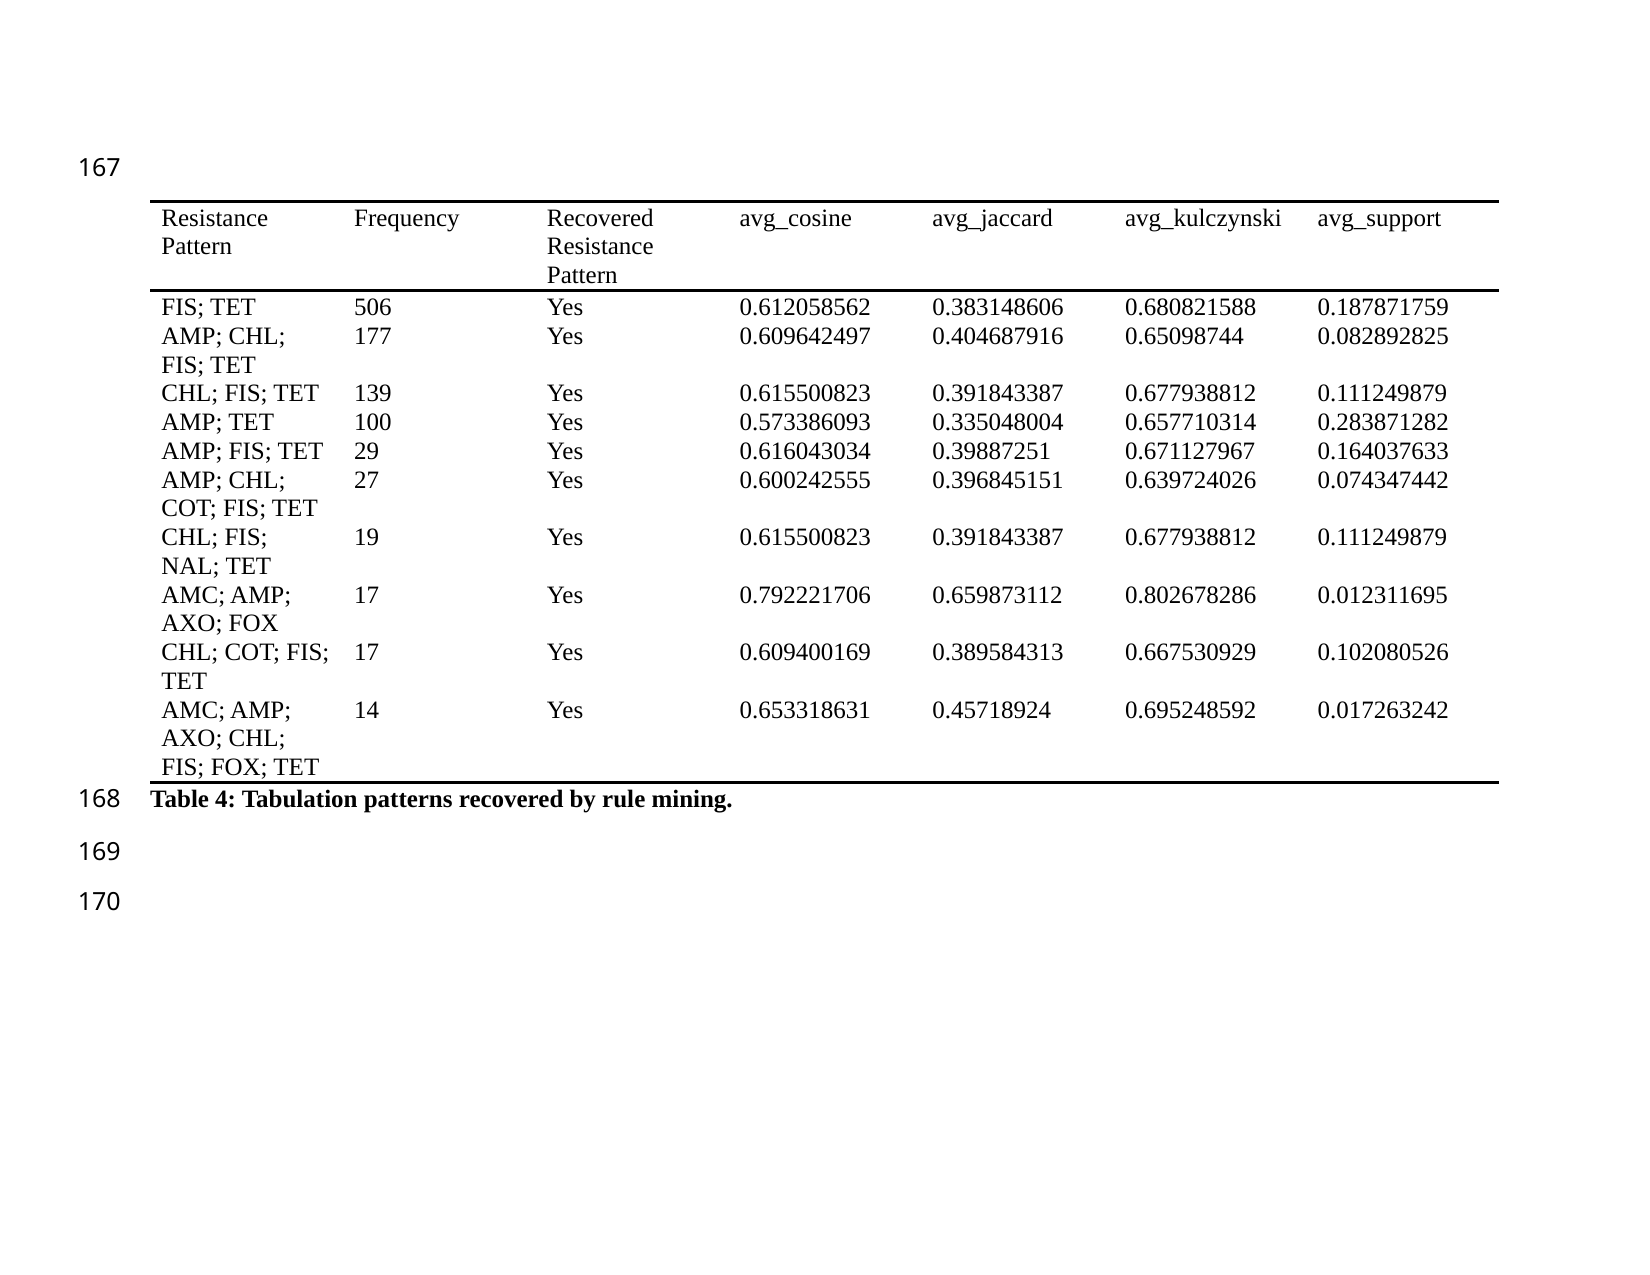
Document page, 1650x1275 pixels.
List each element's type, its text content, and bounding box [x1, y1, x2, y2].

table_cell Yes [535, 379, 728, 407]
table_cell 0.187871759 [1306, 292, 1499, 321]
table_header avg_kulczynski [1114, 203, 1306, 289]
table_cell 0.391843387 [921, 522, 1113, 580]
table_cell Yes [535, 292, 728, 321]
table_cell AMC; AMP; AXO; CHL; FIS; FOX; TET [150, 695, 343, 781]
table_cell 0.802678286 [1114, 580, 1306, 637]
table_cell AMP; FIS; TET [150, 436, 343, 465]
table_cell CHL; FIS; NAL; TET [150, 522, 343, 580]
table_cell 100 [343, 407, 535, 436]
table_cell 0.680821588 [1114, 292, 1306, 321]
table_cell 0.102080526 [1306, 637, 1499, 695]
table_cell 506 [343, 292, 535, 321]
table_cell 0.082892825 [1306, 321, 1499, 378]
table_cell Yes [535, 436, 728, 465]
table_cell 0.792221706 [728, 580, 921, 637]
table_header Recovered Resistance Pattern [535, 203, 728, 289]
table_cell 0.600242555 [728, 465, 921, 522]
table_cell 0.653318631 [728, 695, 921, 781]
table_cell 17 [343, 637, 535, 695]
table_cell 0.615500823 [728, 379, 921, 407]
table_cell 0.164037633 [1306, 436, 1499, 465]
table_cell 0.695248592 [1114, 695, 1306, 781]
table_cell 0.074347442 [1306, 465, 1499, 522]
table_cell 0.45718924 [921, 695, 1113, 781]
table_cell Yes [535, 637, 728, 695]
table_cell 0.639724026 [1114, 465, 1306, 522]
table_cell 0.657710314 [1114, 407, 1306, 436]
table_cell AMP; TET [150, 407, 343, 436]
table_cell Yes [535, 465, 728, 522]
table_cell 139 [343, 379, 535, 407]
table_cell Yes [535, 580, 728, 637]
table_cell 0.616043034 [728, 436, 921, 465]
table_cell 14 [343, 695, 535, 781]
table_cell 0.677938812 [1114, 379, 1306, 407]
table_cell AMP; CHL; COT; FIS; TET [150, 465, 343, 522]
table_cell AMP; CHL; FIS; TET [150, 321, 343, 378]
table_cell 0.111249879 [1306, 522, 1499, 580]
table_cell 17 [343, 580, 535, 637]
table_cell 0.391843387 [921, 379, 1113, 407]
table_header avg_support [1306, 203, 1499, 289]
table_cell 19 [343, 522, 535, 580]
table_cell 0.404687916 [921, 321, 1113, 378]
table_cell Yes [535, 407, 728, 436]
table_header Resistance Pattern [150, 203, 343, 289]
table_cell 0.396845151 [921, 465, 1113, 522]
table_cell Yes [535, 522, 728, 580]
table_cell CHL; COT; FIS; TET [150, 637, 343, 695]
table_cell AMC; AMP; AXO; FOX [150, 580, 343, 637]
table_cell 0.615500823 [728, 522, 921, 580]
table_header avg_cosine [728, 203, 921, 289]
text Table 4: Tabulation patterns recovered by rule mining. [150, 784, 1500, 813]
table_cell 177 [343, 321, 535, 378]
table_cell Yes [535, 695, 728, 781]
table_header avg_jaccard [921, 203, 1113, 289]
table_cell 0.383148606 [921, 292, 1113, 321]
table_cell 0.39887251 [921, 436, 1113, 465]
table_cell 0.335048004 [921, 407, 1113, 436]
table_cell 0.612058562 [728, 292, 921, 321]
table_cell 0.111249879 [1306, 379, 1499, 407]
table_cell 0.609400169 [728, 637, 921, 695]
table_cell 0.667530929 [1114, 637, 1306, 695]
table_cell CHL; FIS; TET [150, 379, 343, 407]
table_cell 0.389584313 [921, 637, 1113, 695]
table_cell 0.671127967 [1114, 436, 1306, 465]
table_cell 0.573386093 [728, 407, 921, 436]
table_cell 0.012311695 [1306, 580, 1499, 637]
table_cell 0.659873112 [921, 580, 1113, 637]
table_cell Yes [535, 321, 728, 378]
table_cell 0.609642497 [728, 321, 921, 378]
table_cell 27 [343, 465, 535, 522]
table_cell 0.65098744 [1114, 321, 1306, 378]
table_cell 0.017263242 [1306, 695, 1499, 781]
table_cell FIS; TET [150, 292, 343, 321]
table_cell 29 [343, 436, 535, 465]
table_cell 0.283871282 [1306, 407, 1499, 436]
table_cell 0.677938812 [1114, 522, 1306, 580]
table_header Frequency [343, 203, 535, 289]
